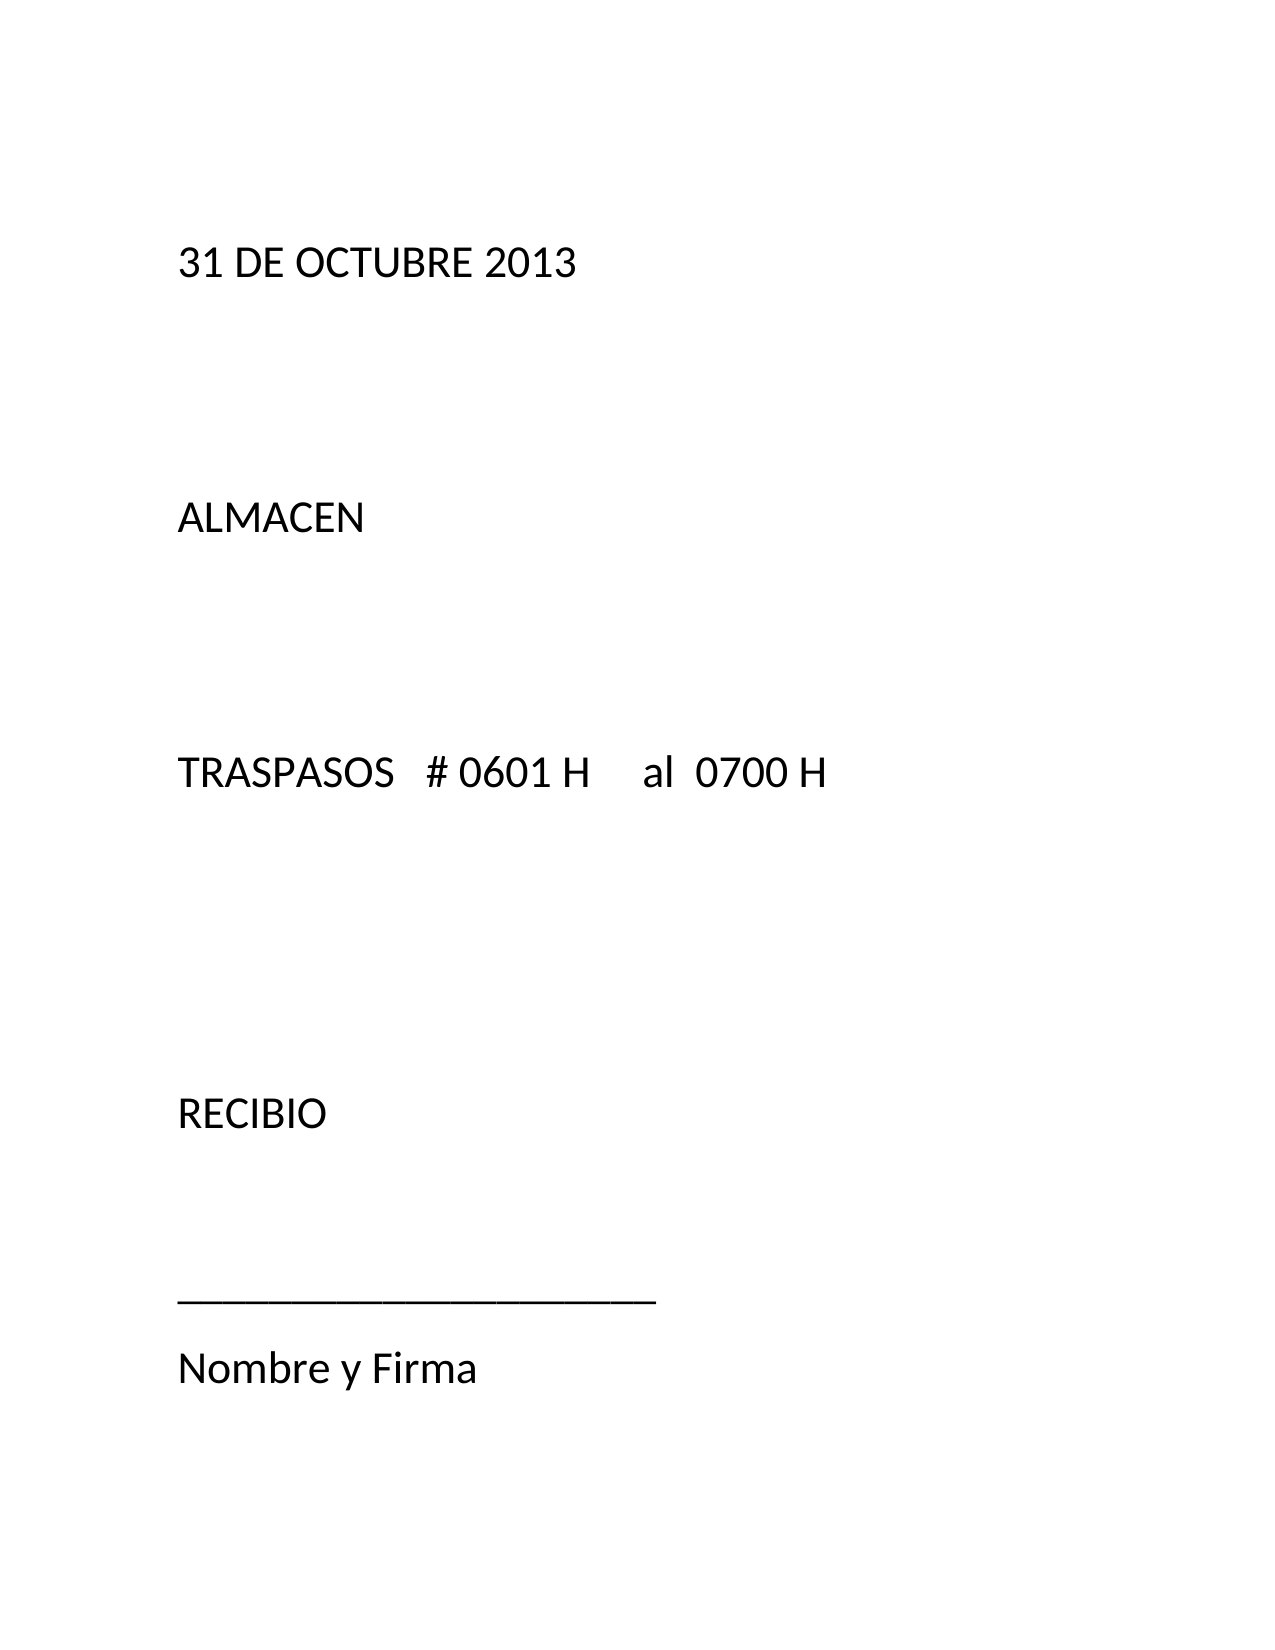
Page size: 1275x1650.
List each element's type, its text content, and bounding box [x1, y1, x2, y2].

text 31 DE OCTUBRE 2013 [177, 233, 1098, 289]
text RECIBIO [177, 1084, 1098, 1140]
text TRASPASOS # 0601 H al 0700 H [177, 743, 1098, 799]
text _____________________ [177, 1254, 1098, 1310]
text Nombre y Firma [177, 1339, 1098, 1395]
text ALMACEN [177, 488, 1098, 544]
